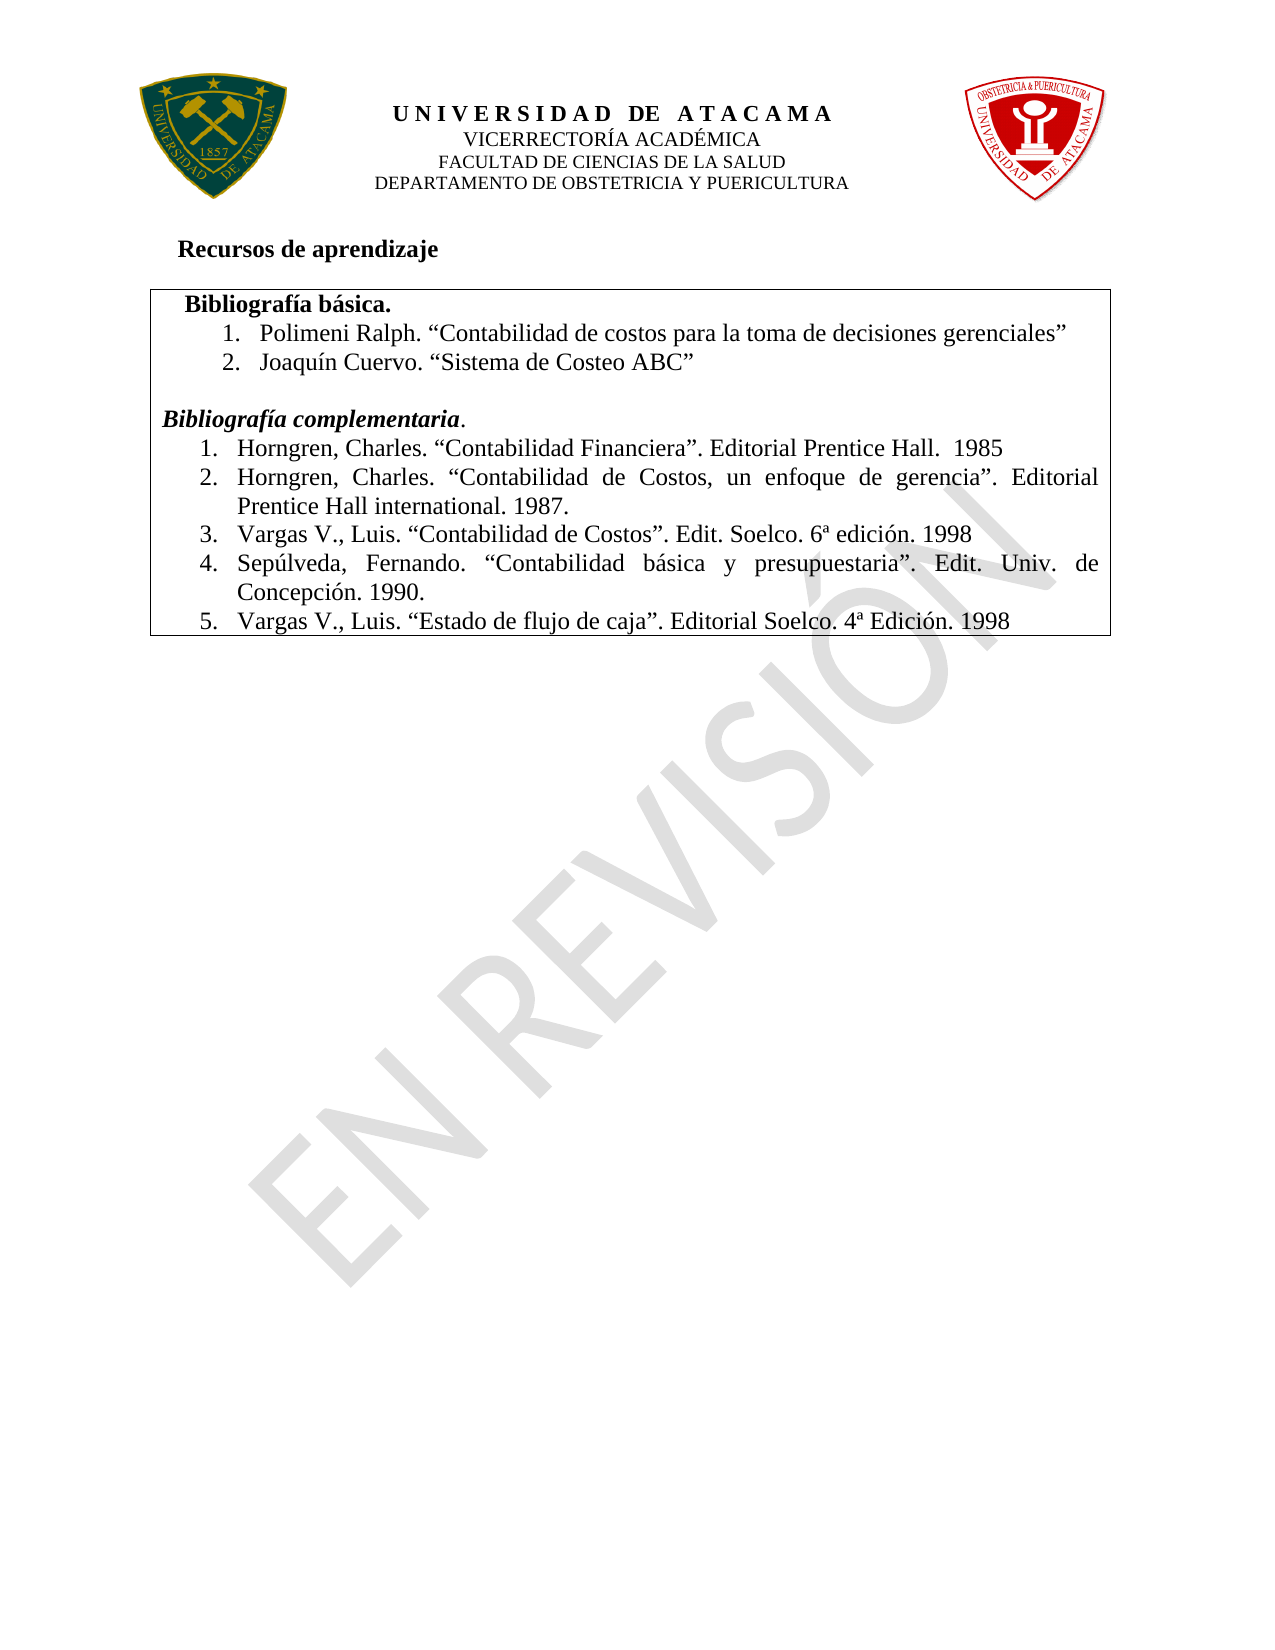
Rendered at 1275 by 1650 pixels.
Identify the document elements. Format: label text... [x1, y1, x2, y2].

picture [961, 73, 1112, 207]
text Recursos de aprendizaje [177, 234, 1098, 263]
picture [139, 73, 287, 199]
table_header Bibliografía básica. Polimeni Ralph. “Contabilidad de costos para la toma de decisiones gerenciales” Joaquín Cuervo. “Sistema de Costeo ABC” Bibliografía complementaria. Horngren, Charles. “Contabilidad Financiera”. Editorial Prentice Hall. 1985 Horngren, Charles. “Contabilidad de Costos, un enfoque de gerencia”. Editorial Prentice Hall international. 1987. Vargas V., Luis. “Contabilidad de Costos”. Edit. Soelco. 6ª edición. 1998 Sepúlveda, Fernando. “Contabilidad básica y presupuestaria”. Edit. Univ. de Concepción. 1990. Vargas V., Luis. “Estado de flujo de caja”. Editorial Soelco. 4ª Edición. 1998 [151, 290, 1110, 634]
